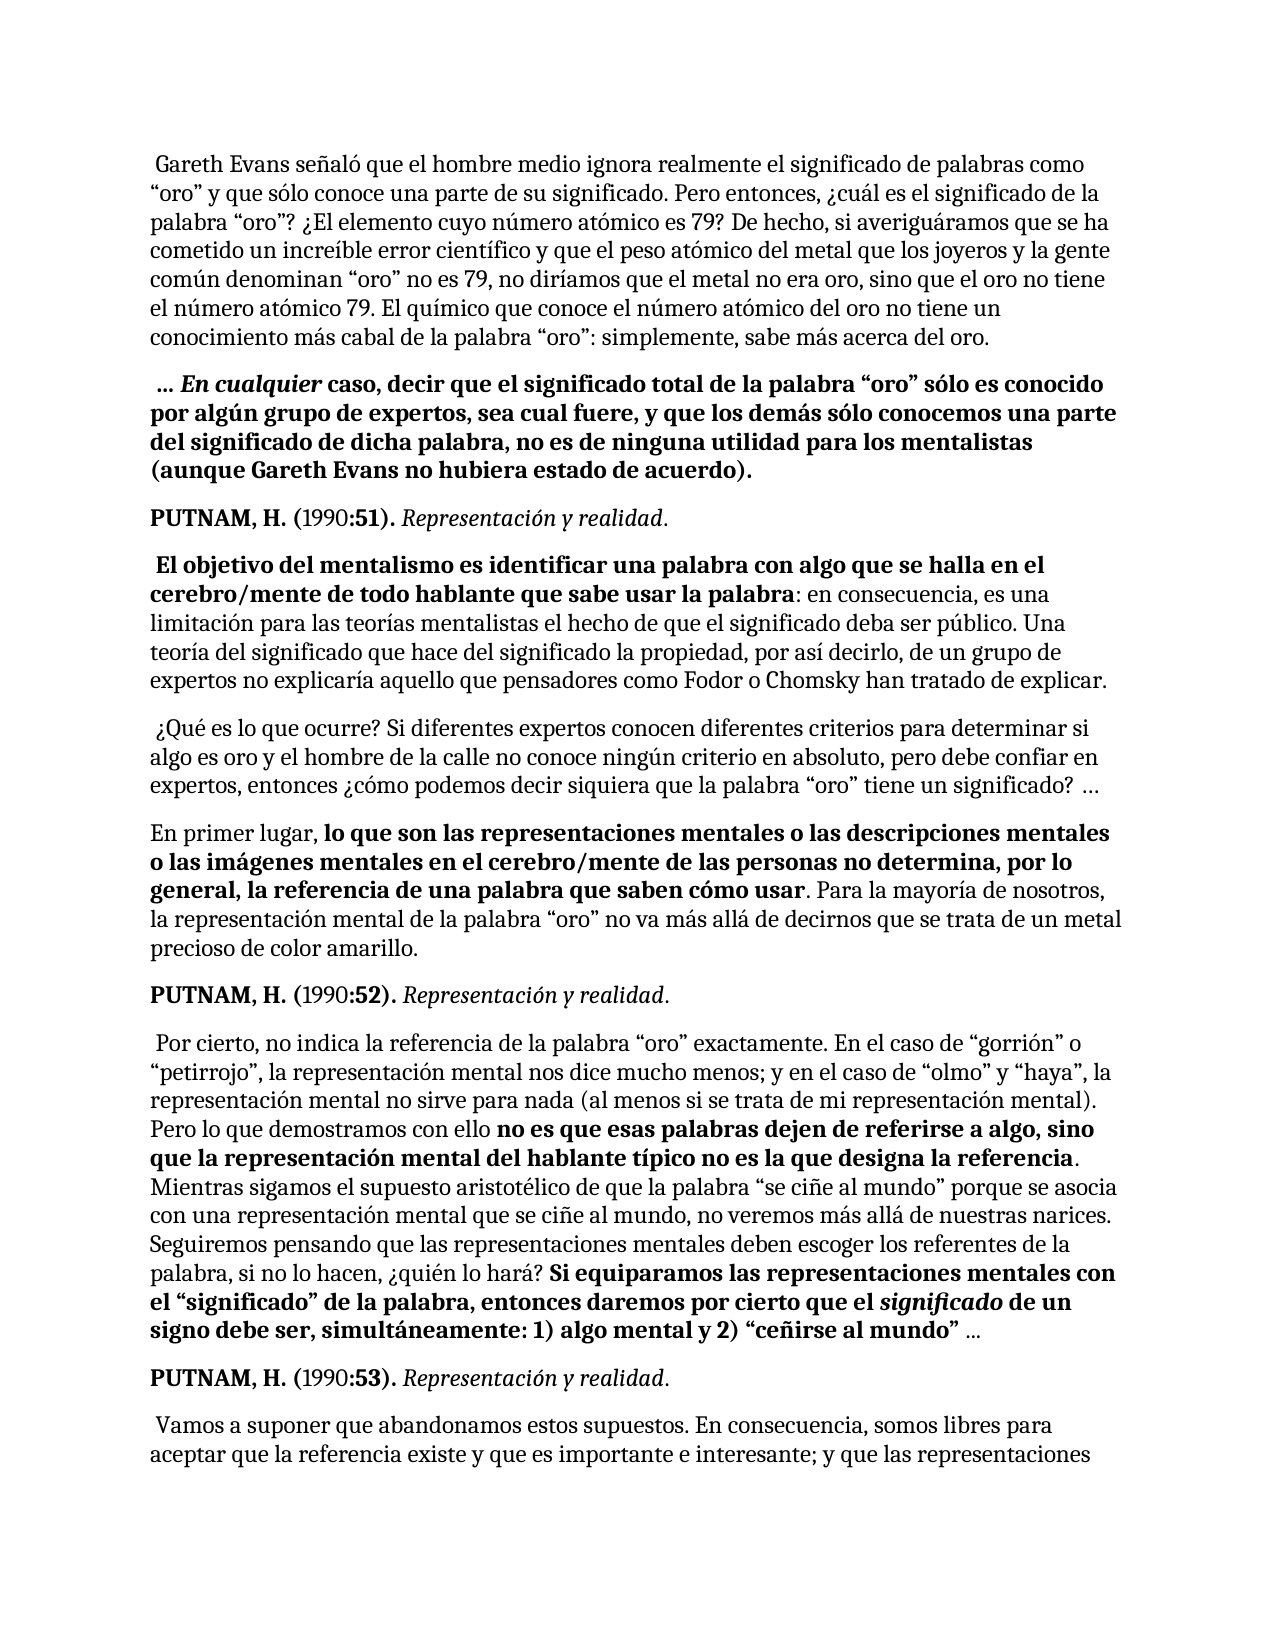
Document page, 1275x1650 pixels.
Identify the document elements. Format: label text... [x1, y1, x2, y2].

text En primer lugar, lo que son las representaciones mentales o las descripciones mentales o las imágenes mentales en el cerebro/mente de las personas no determina, por lo general, la referencia de una palabra que saben cómo usar. Para la mayoría de nosotros, la representación mental de la palabra “oro” no va más allá de decirnos que se trata de un metal precioso de color amarillo. [150, 819, 1125, 962]
text Gareth Evans señaló que el hombre medio ignora realmente el significado de palabras como “oro” y que sólo conoce una parte de su significado. Pero entonces, ¿cuál es el significado de la palabra “oro”? ¿El elemento cuyo número atómico es 79? De hecho, si averiguáramos que se ha cometido un increíble error científico y que el peso atómico del metal que los joyeros y la gente común denominan “oro” no es 79, no diríamos que el metal no era oro, sino que el oro no tiene el número atómico 79. El químico que conoce el número atómico del oro no tiene un conocimiento más cabal de la palabra “oro”: simplemente, sabe más acerca del oro. [150, 150, 1125, 351]
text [150, 1411, 1125, 1469]
text PUTNAM, H. (1990:53). Representación y realidad. [150, 1364, 1125, 1392]
text ¿Qué es lo que ocurre? Si diferentes expertos conocen diferentes criterios para determinar si algo es oro y el hombre de la calle no conoce ningún criterio en absoluto, pero debe confiar en expertos, entonces ¿cómo podemos decir siquiera que la palabra “oro” tiene un significado? … [150, 714, 1125, 800]
text El objetivo del mentalismo es identificar una palabra con algo que se halla en el cerebro/mente de todo hablante que sabe usar la palabra: en consecuencia, es una limitación para las teorías mentalistas el hecho de que el significado deba ser público. Una teoría del significado que hace del significado la propiedad, por así decirlo, de un grupo de expertos no explicaría aquello que pensadores como Fodor o Chomsky han tratado de explicar. [150, 551, 1125, 695]
text PUTNAM, H. (1990:51). Representación y realidad. [150, 504, 1125, 532]
text PUTNAM, H. (1990:52). Representación y realidad. [150, 981, 1125, 1010]
text … En cualquier caso, decir que el significado total de la palabra “oro” sólo es conocido por algún grupo de expertos, sea cual fuere, y que los demás sólo conocemos una parte del significado de dicha palabra, no es de ninguna utilidad para los mentalistas (aunque Gareth Evans no hubiera estado de acuerdo). [150, 370, 1125, 485]
text Por cierto, no indica la referencia de la palabra “oro” exactamente. En el caso de “gorrión” o “petirrojo”, la representación mental nos dice mucho menos; y en el caso de “olmo” y “haya”, la representación mental no sirve para nada (al menos si se trata de mi representación mental). Pero lo que demostramos con ello no es que esas palabras dejen de referirse a algo, sino que la representación mental del hablante típico no es la que designa la referencia. Mientras sigamos el supuesto aristotélico de que la palabra “se ciñe al mundo” porque se asocia con una representación mental que se ciñe al mundo, no veremos más allá de nuestras narices. Seguiremos pensando que las representaciones mentales deben escoger los referentes de la palabra, si no lo hacen, ¿quién lo hará? Si equiparamos las representaciones mentales con el “significado” de la palabra, entonces daremos por cierto que el significado de un signo debe ser, simultáneamente: 1) algo mental y 2) “ceñirse al mundo” ... [150, 1029, 1125, 1345]
